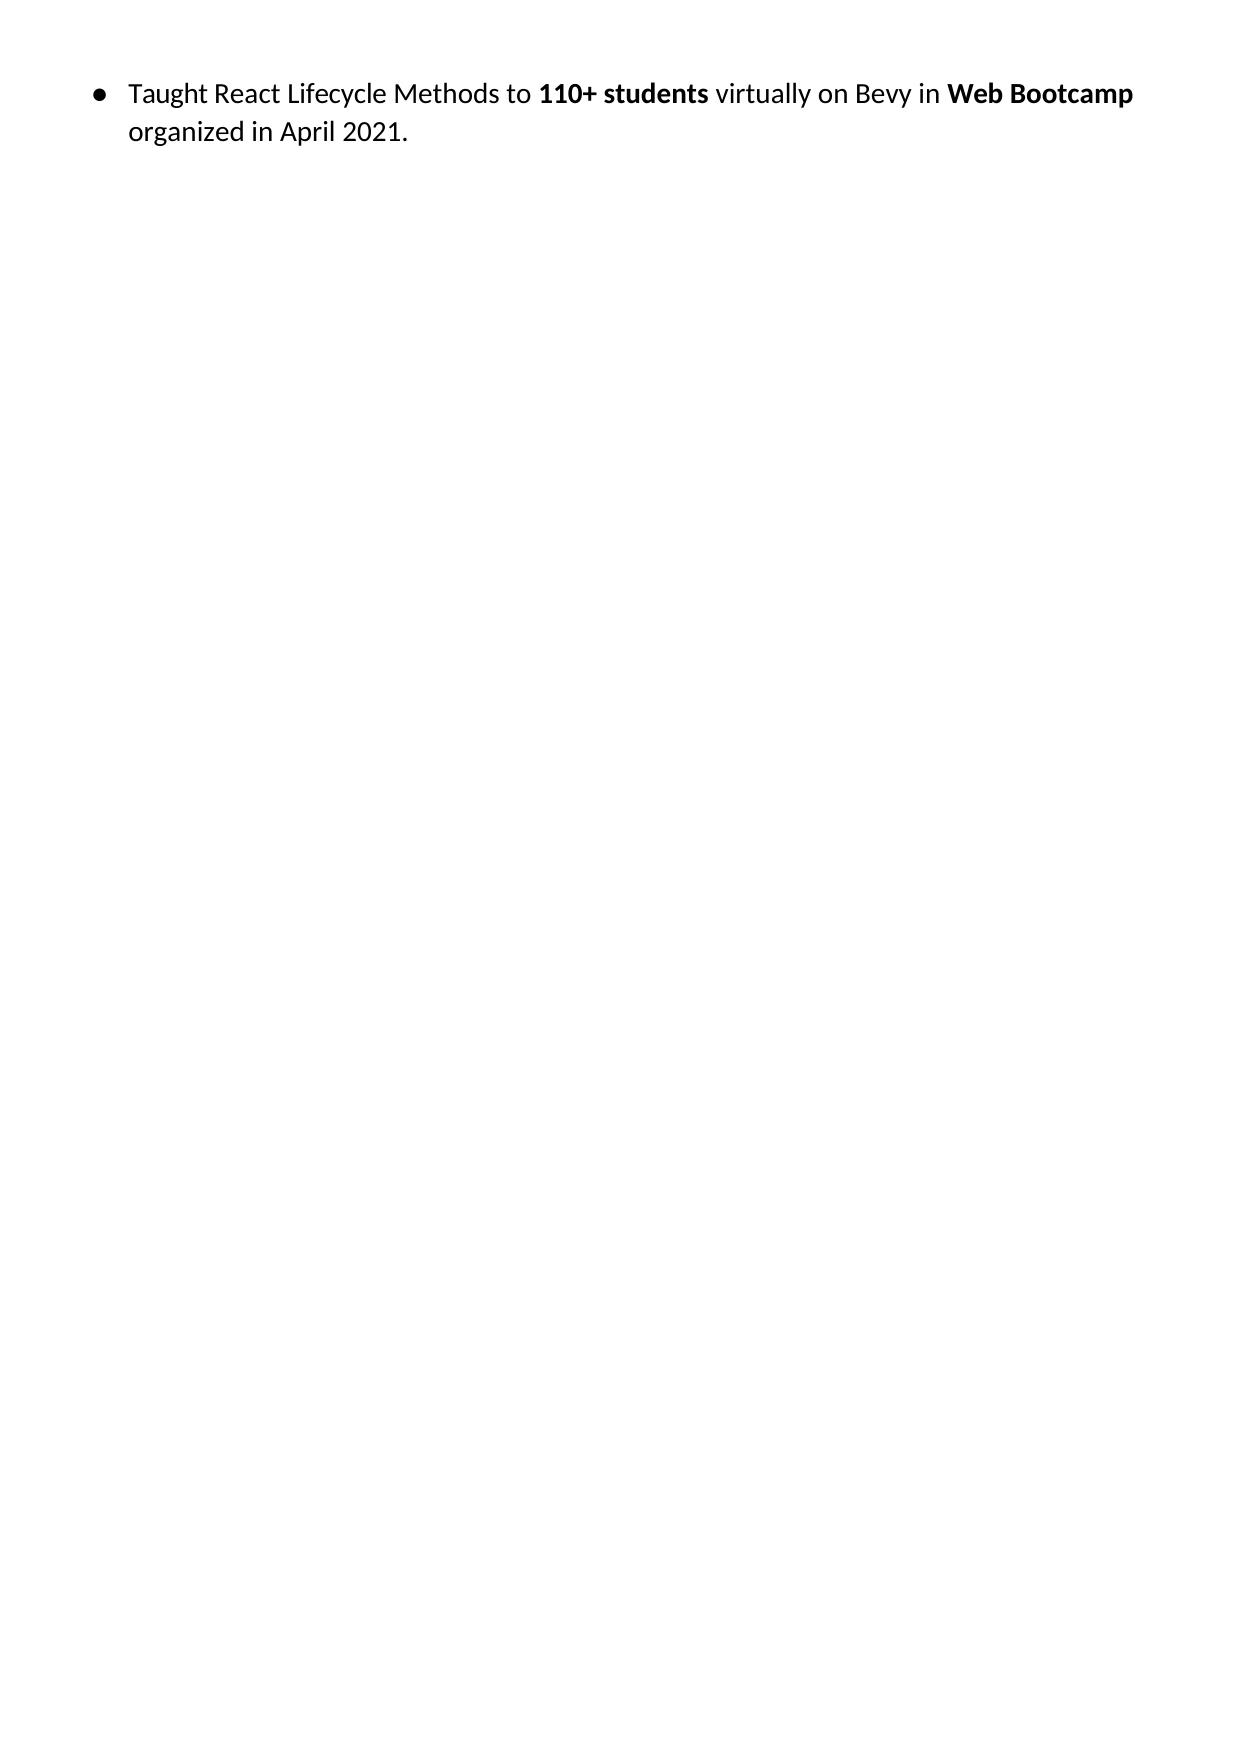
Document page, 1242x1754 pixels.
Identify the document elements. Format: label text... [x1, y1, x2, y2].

text organized in April 2021. [128, 113, 1210, 148]
list Taught React Lifecycle Methods to 110+ students virtually on Bevy in Web Bootcamp [91, 75, 1210, 111]
